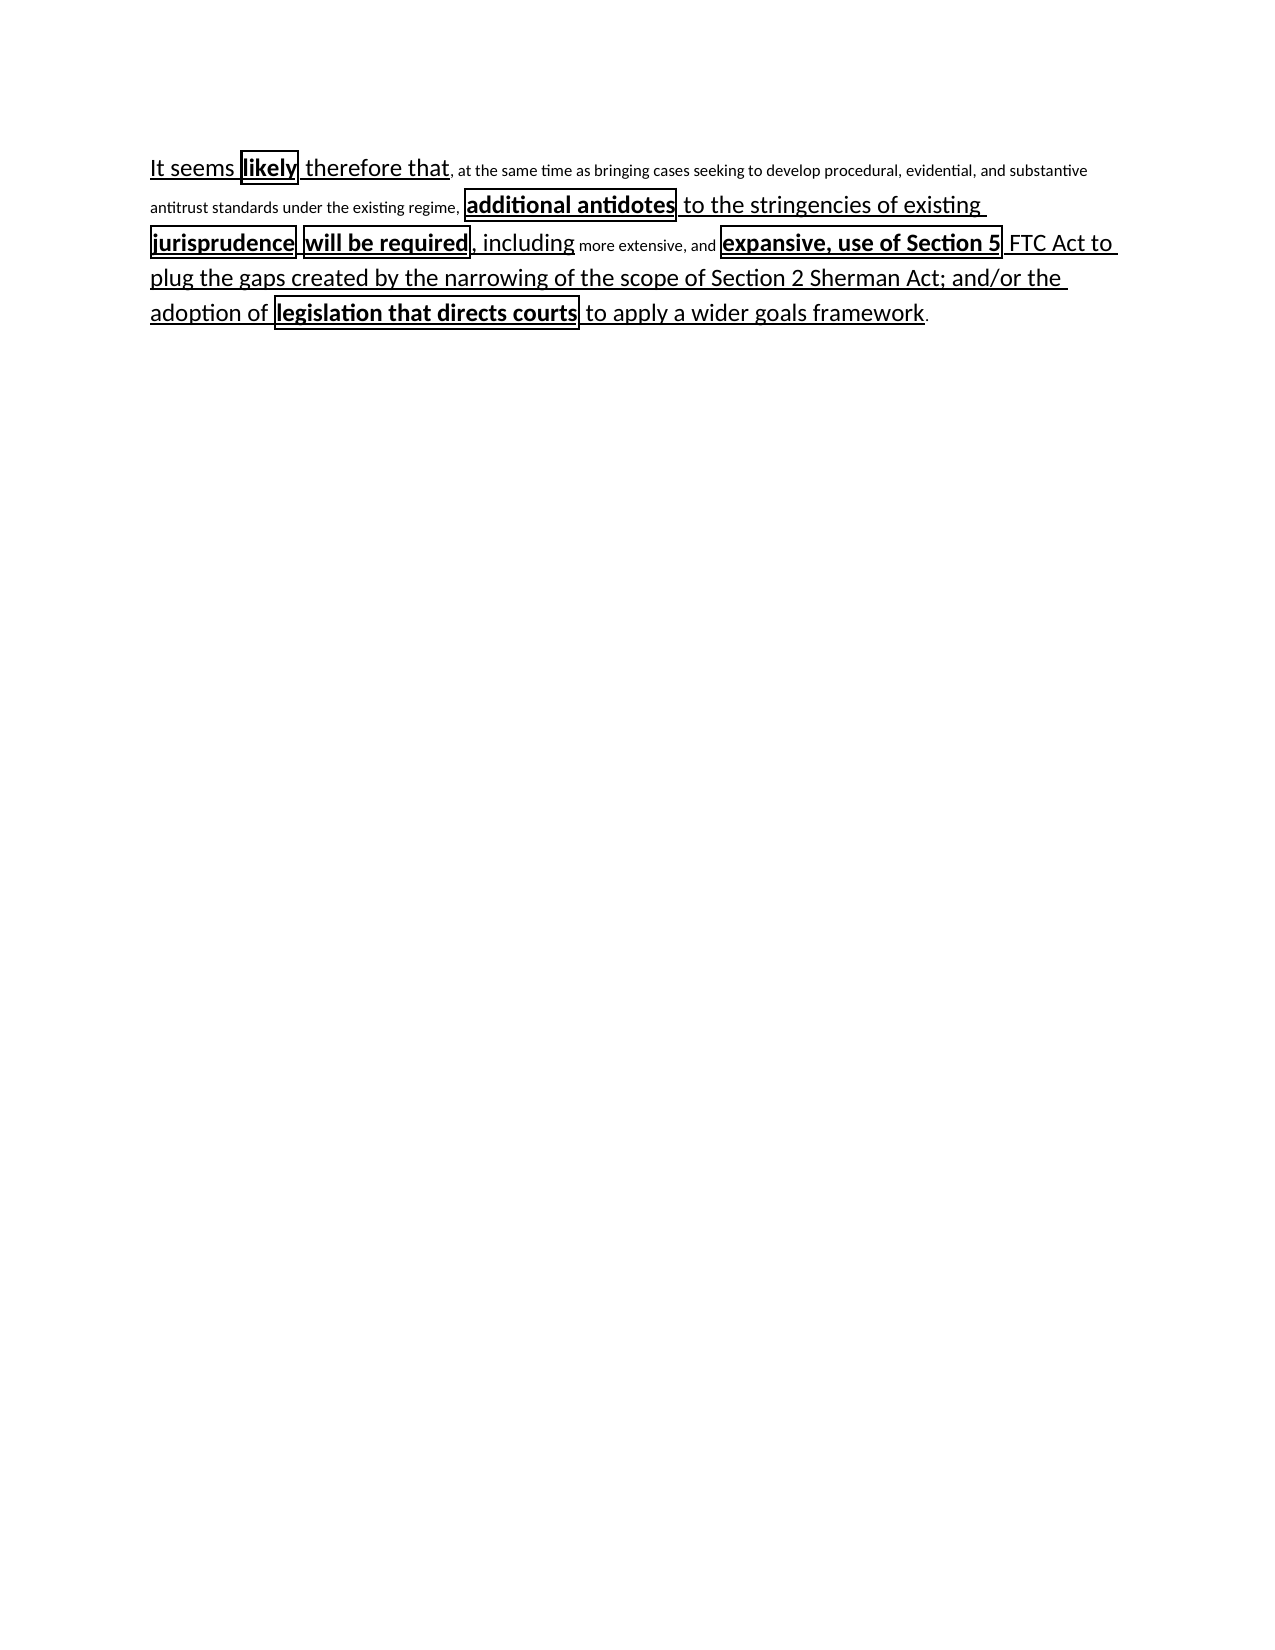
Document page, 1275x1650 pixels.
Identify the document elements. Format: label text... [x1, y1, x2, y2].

text It seems likely therefore that, at the same time as bringing cases seeking to develop procedural, evidential, and substantive antitrust standards under the existing regime, additional antidotes to the stringencies of existing jurisprudence will be required, including more extensive, and expansive, use of Section 5 FTC Act to plug the gaps created by the narrowing of the scope of Section 2 Sherman Act; and/or the adoption of legislation that directs courts to apply a wider goals framework. [150, 150, 1125, 330]
